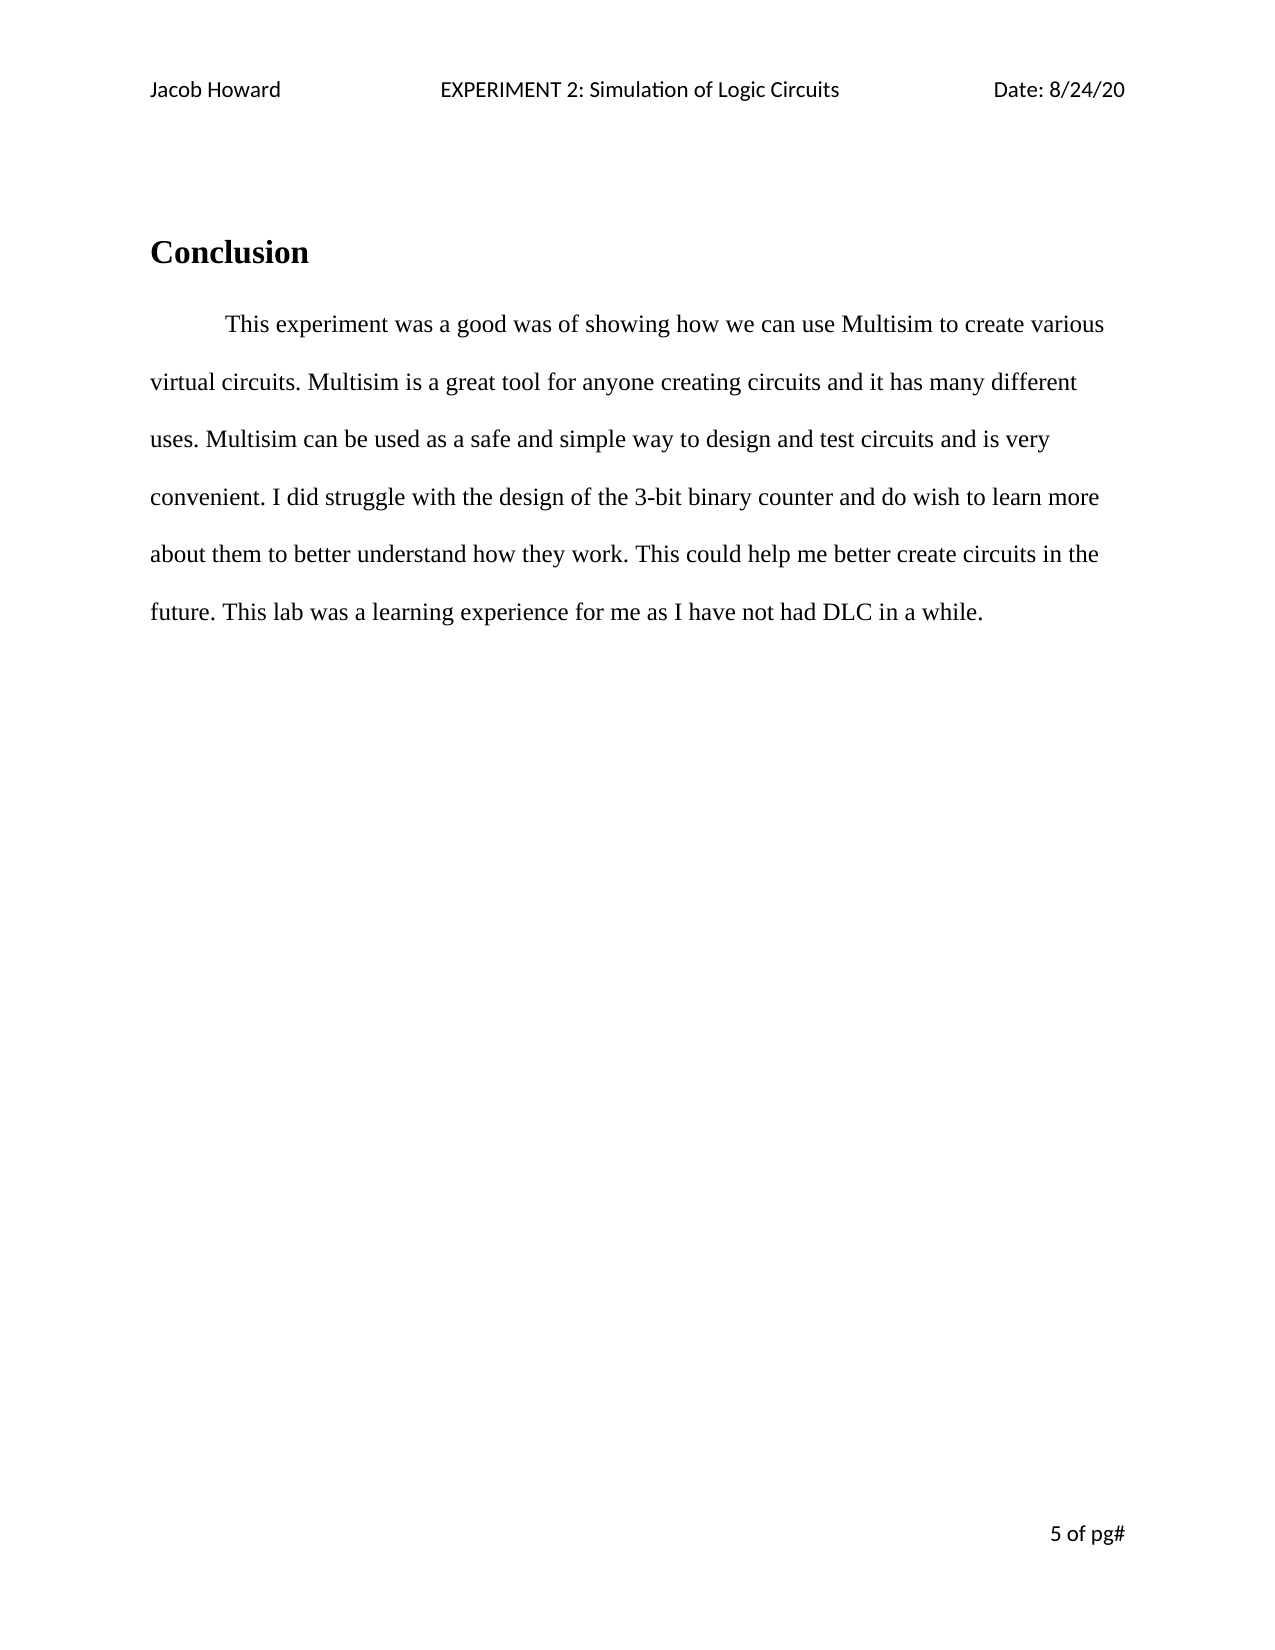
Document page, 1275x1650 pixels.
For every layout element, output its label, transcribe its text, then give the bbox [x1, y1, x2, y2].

text This experiment was a good was of showing how we can use Multisim to create various virtual circuits. Multisim is a great tool for anyone creating circuits and it has many different uses. Multisim can be used as a safe and simple way to design and test circuits and is very convenient. I did struggle with the design of the 3-bit binary counter and do wish to learn more about them to better understand how they work. This could help me better create circuits in the future. This lab was a learning experience for me as I have not had DLC in a while. [150, 309, 1125, 625]
subtitle Conclusion [150, 232, 1125, 271]
